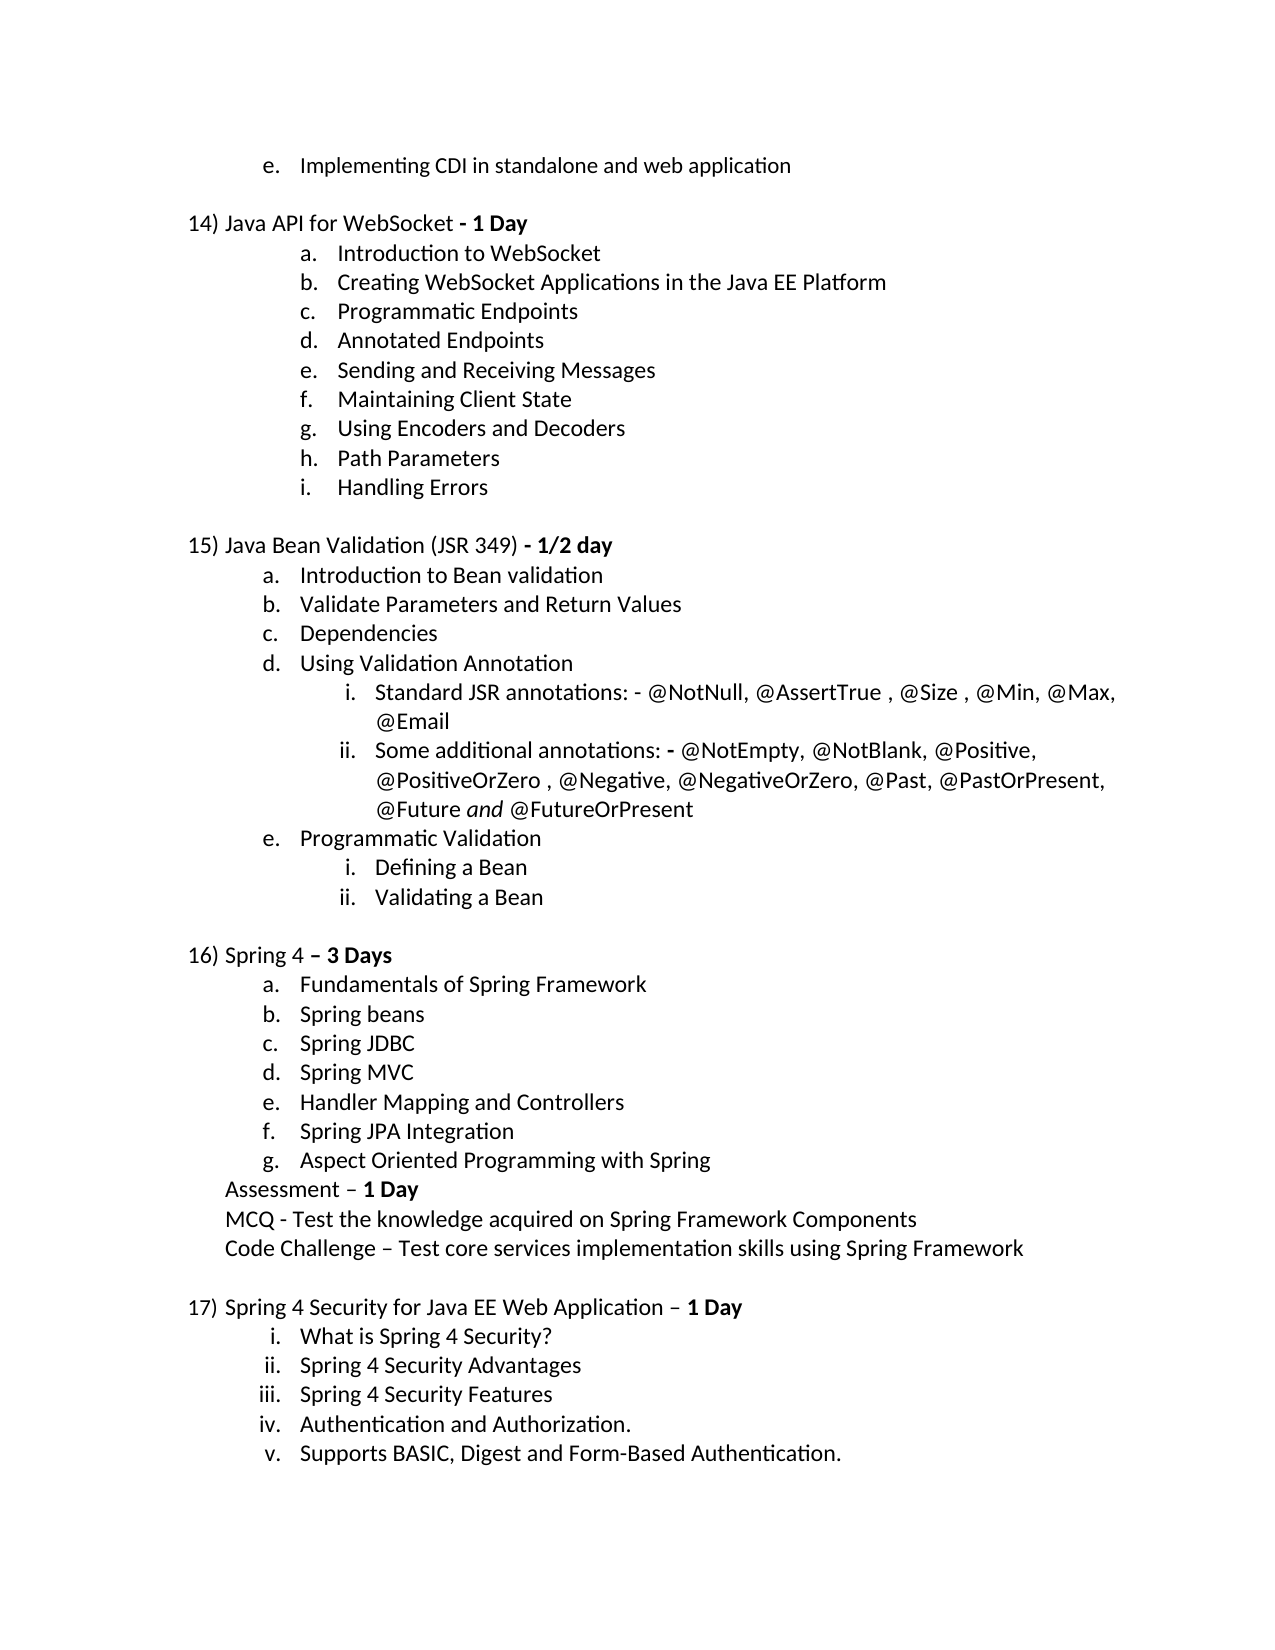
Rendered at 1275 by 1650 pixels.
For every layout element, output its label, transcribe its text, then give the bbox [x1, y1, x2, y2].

list Handler Mapping and Controllers [262, 1087, 1125, 1116]
list Validating a Bean [356, 882, 1125, 911]
list Fundamentals of Spring Framework [262, 969, 1125, 999]
list Code Challenge – Test core services implementation skills using Spring Framework [225, 1233, 1125, 1262]
list Defining a Bean [356, 852, 1125, 882]
list Maintaining Client State [300, 384, 1125, 413]
list Supports BASIC, Digest and Form-Based Authentication. [281, 1438, 1125, 1467]
list Aspect Oriented Programming with Spring [262, 1145, 1125, 1174]
list Standard JSR annotations: - @NotNull, @AssertTrue , @Size , @Min, @Max, @Email [356, 677, 1125, 735]
list Introduction to WebSocket [300, 238, 1125, 267]
list Spring 4 – 3 Days [187, 940, 1125, 969]
list Spring 4 Security Features [281, 1379, 1125, 1409]
list Java Bean Validation (JSR 349) - 1/2 day [187, 531, 1125, 560]
list Programmatic Validation [262, 823, 1125, 852]
list Spring JPA Integration [262, 1116, 1125, 1145]
list Programmatic Endpoints [300, 296, 1125, 326]
list Spring 4 Security for Java EE Web Application – 1 Day [187, 1292, 1125, 1321]
list Introduction to Bean validation [262, 560, 1125, 589]
list Using Validation Annotation [262, 648, 1125, 677]
list Spring JDBC [262, 1028, 1125, 1057]
list Using Encoders and Decoders [300, 413, 1125, 443]
list Implementing CDI in standalone and web application [262, 150, 1125, 179]
list Authentication and Authorization. [281, 1409, 1125, 1438]
list Java API for WebSocket - 1 Day [187, 208, 1125, 238]
list Creating WebSocket Applications in the Java EE Platform [300, 267, 1125, 296]
list Annotated Endpoints [300, 326, 1125, 355]
list Path Parameters [300, 443, 1125, 472]
list Spring beans [262, 999, 1125, 1028]
list Spring MVC [262, 1057, 1125, 1087]
list Dependencies [262, 618, 1125, 648]
list Spring 4 Security Advantages [281, 1350, 1125, 1379]
list Assessment – 1 Day [225, 1174, 1125, 1204]
list Some additional annotations: - @NotEmpty, @NotBlank, @Positive, @PositiveOrZero , @Negative, @NegativeOrZero, @Past, @PastOrPresent, @Future and @FutureOrPresent [356, 735, 1125, 823]
list MCQ - Test the knowledge acquired on Spring Framework Components [225, 1204, 1125, 1233]
list What is Spring 4 Security? [281, 1321, 1125, 1350]
list Handling Errors [300, 472, 1125, 501]
list Sending and Receiving Messages [300, 355, 1125, 384]
list Validate Parameters and Return Values [262, 589, 1125, 618]
